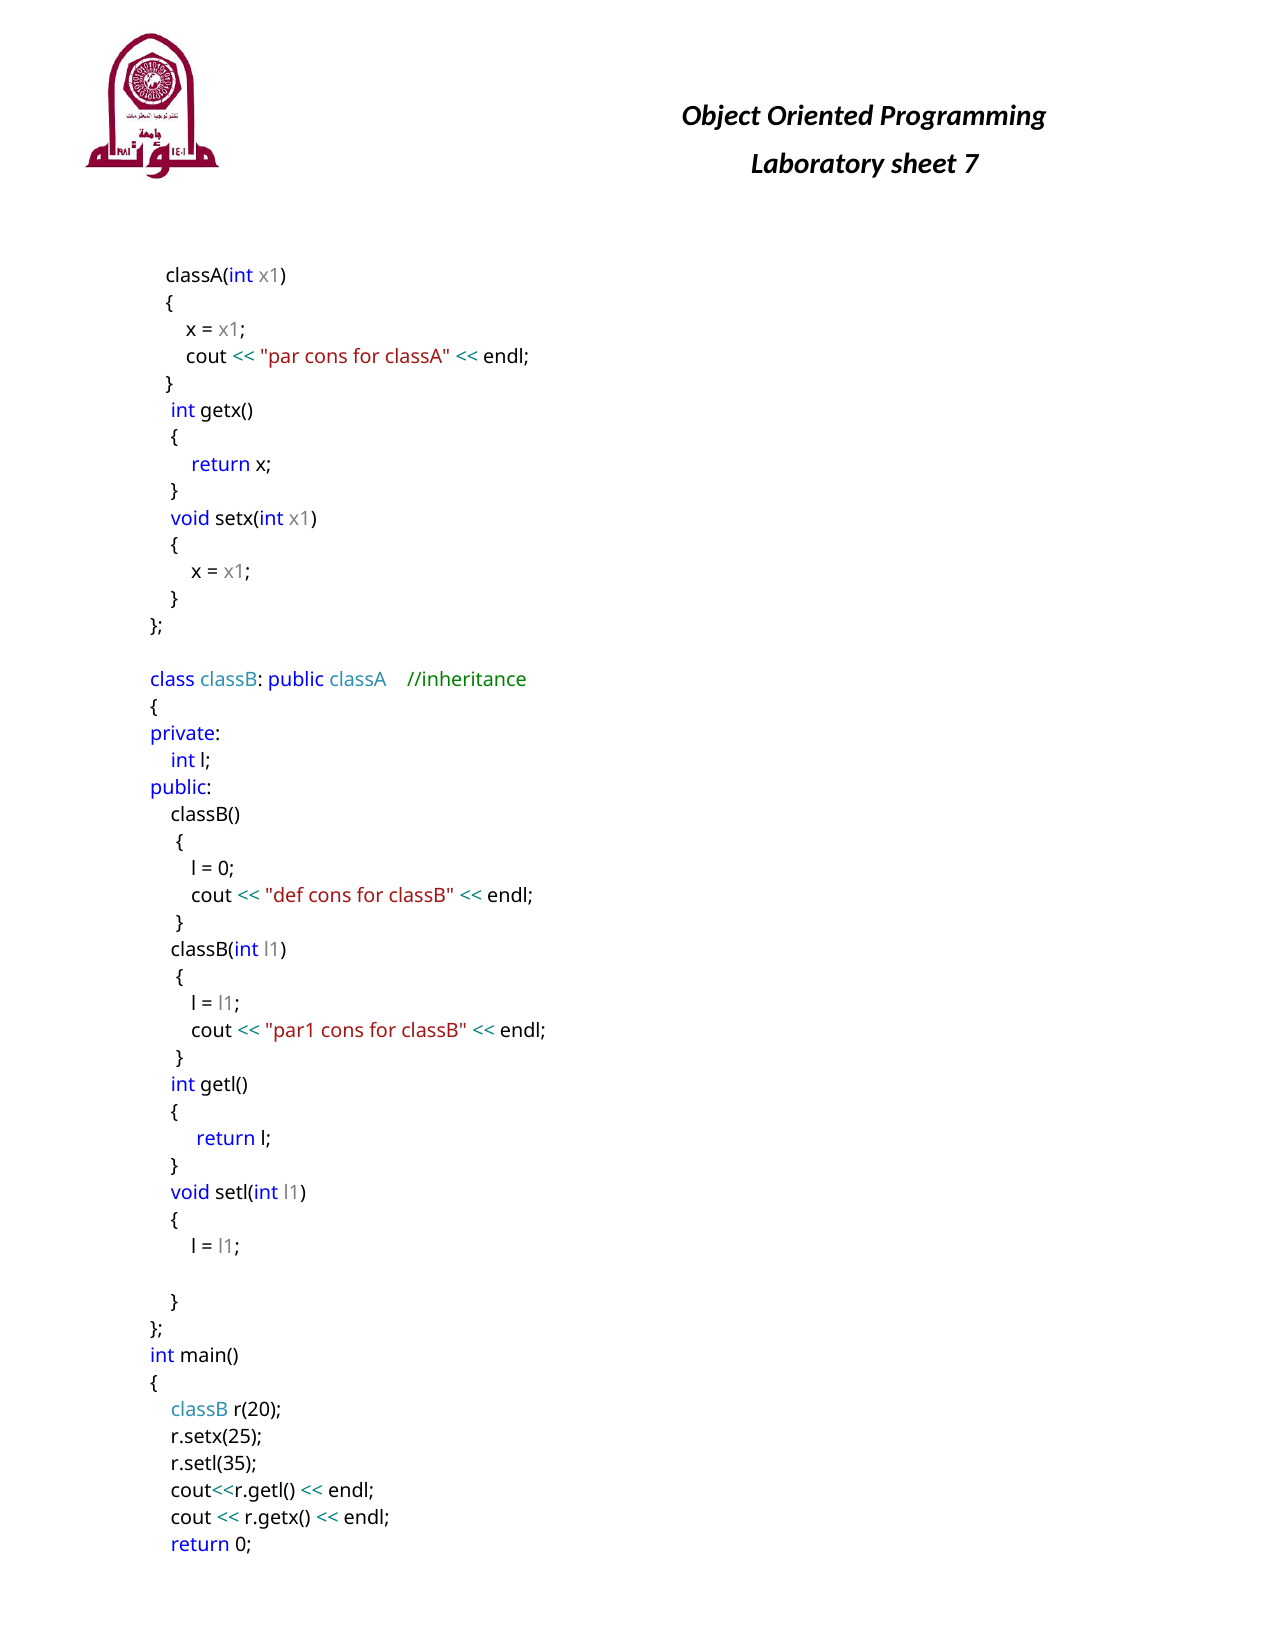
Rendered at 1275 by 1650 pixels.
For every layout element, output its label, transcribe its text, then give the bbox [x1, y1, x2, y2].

text private: [150, 719, 1125, 747]
text }; [150, 1314, 1125, 1341]
text { [150, 962, 1125, 989]
text } [150, 1151, 1125, 1178]
text r.setl(35); [150, 1449, 1125, 1476]
text cout << "def cons for classB" << endl; [150, 881, 1125, 908]
text { [150, 531, 1125, 558]
text public: [150, 773, 1125, 801]
text void setl(int l1) [150, 1178, 1125, 1205]
text cout<<r.getl() << endl; [150, 1476, 1125, 1503]
text { [150, 1205, 1125, 1232]
text classA(int x1) [150, 261, 1125, 288]
text { [150, 693, 1125, 719]
text l = l1; [150, 1232, 1125, 1259]
text return l; [150, 1124, 1125, 1151]
text cout << "par cons for classA" << endl; [150, 342, 1125, 369]
text r.setx(25); [150, 1422, 1125, 1449]
text classB r(20); [150, 1395, 1125, 1422]
text l = 0; [150, 854, 1125, 881]
text cout << "par1 cons for classB" << endl; [150, 1016, 1125, 1043]
text return 0; [150, 1530, 1125, 1557]
text l = l1; [150, 989, 1125, 1016]
text classB() [150, 801, 1125, 827]
text { [150, 827, 1125, 854]
text }; [150, 612, 1125, 639]
text { [150, 288, 1125, 315]
text int getl() [150, 1070, 1125, 1097]
text } [150, 908, 1125, 935]
text } [150, 477, 1125, 504]
text { [150, 423, 1125, 450]
text classB(int l1) [150, 935, 1125, 962]
text } [150, 1287, 1125, 1314]
text void setx(int x1) [150, 504, 1125, 531]
text x = x1; [150, 558, 1125, 585]
text { [150, 1097, 1125, 1124]
text cout << r.getx() << endl; [150, 1503, 1125, 1530]
text return x; [150, 450, 1125, 477]
text int main() [150, 1341, 1125, 1368]
picture [83, 31, 220, 180]
text int getx() [150, 396, 1125, 423]
text class classB: public classA //inheritance [150, 666, 1125, 693]
text } [150, 585, 1125, 612]
text int l; [150, 747, 1125, 773]
text } [150, 1043, 1125, 1070]
text x = x1; [150, 315, 1125, 342]
text { [150, 1368, 1125, 1395]
text } [150, 369, 1125, 396]
